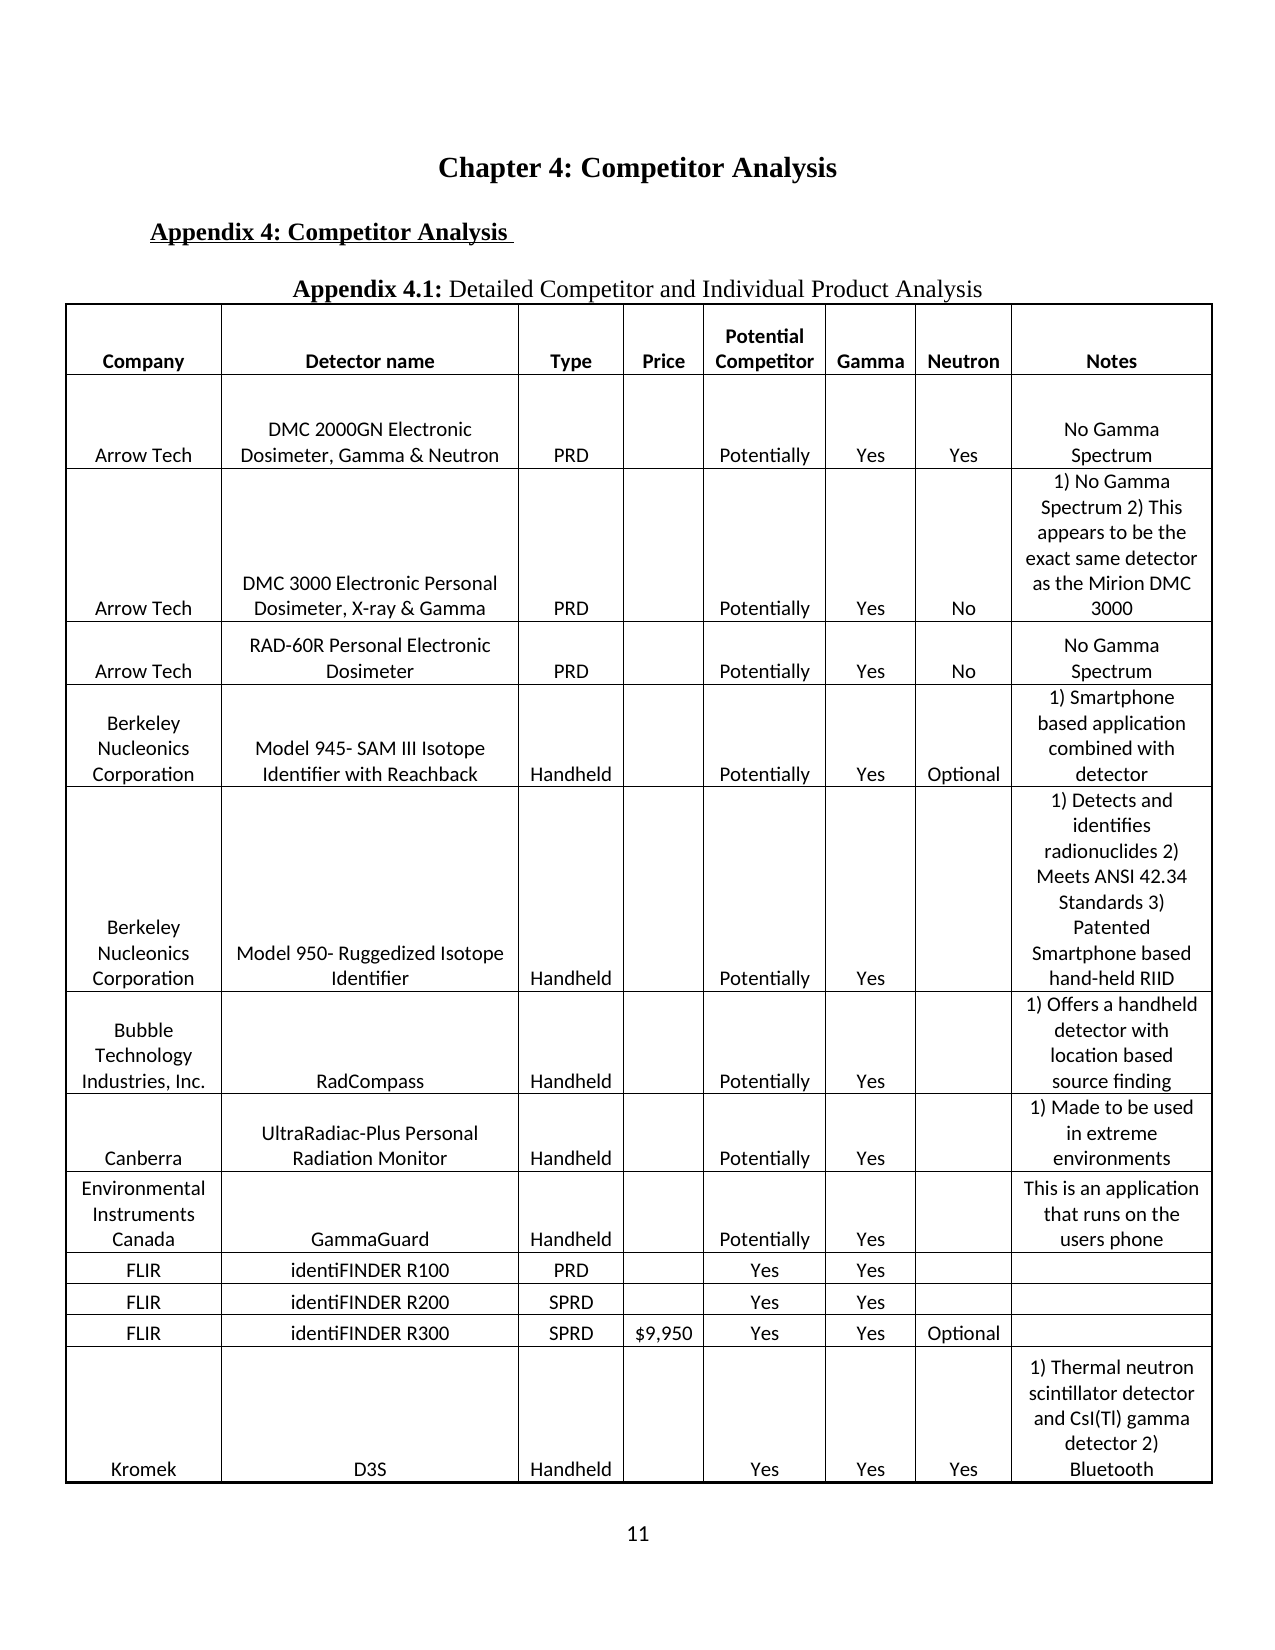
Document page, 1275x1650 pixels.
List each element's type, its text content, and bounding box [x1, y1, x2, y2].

table_cell Yes [704, 1315, 825, 1346]
table_cell Yes [704, 1284, 825, 1314]
table_cell Berkeley Nucleonics Corporation [67, 787, 221, 991]
table_cell Arrow Tech [67, 622, 221, 683]
table_cell [916, 1094, 1011, 1171]
table_cell Potentially [704, 622, 825, 683]
table_cell Model 945- SAM III Isotope Identifier with Reachback [222, 685, 518, 786]
table_header Gamma [826, 305, 915, 374]
table_cell [624, 1253, 703, 1283]
table_header Detector name [222, 305, 518, 374]
table_cell [624, 992, 703, 1093]
table_cell [1012, 1284, 1211, 1314]
table_cell [624, 1172, 703, 1252]
table_cell Berkeley Nucleonics Corporation [67, 685, 221, 786]
table_header Company [67, 305, 221, 374]
table_cell Handheld [519, 992, 623, 1093]
table_cell Yes [826, 1094, 915, 1171]
table_cell Yes [916, 375, 1011, 467]
table_cell Handheld [519, 1094, 623, 1171]
table_cell Handheld [519, 787, 623, 991]
table_cell Optional [916, 685, 1011, 786]
table_header Potential Competitor [704, 305, 825, 374]
table_cell Yes [916, 1347, 1011, 1481]
table_cell Bubble Technology Industries, Inc. [67, 992, 221, 1093]
table_cell PRD [519, 622, 623, 683]
table_cell Potentially [704, 992, 825, 1093]
table_cell PRD [519, 375, 623, 467]
table_cell Yes [826, 992, 915, 1093]
table_cell FLIR [67, 1315, 221, 1346]
table_cell $9,950 [624, 1315, 703, 1346]
table_cell SPRD [519, 1315, 623, 1346]
table_cell This is an application that runs on the users phone [1012, 1172, 1211, 1252]
table_cell Arrow Tech [67, 375, 221, 467]
table_cell [916, 1253, 1011, 1283]
table_cell Yes [826, 1284, 915, 1314]
table_cell Yes [704, 1253, 825, 1283]
table_cell Yes [704, 1347, 825, 1481]
table_cell Potentially [704, 1094, 825, 1171]
table_cell RadCompass [222, 992, 518, 1093]
table_cell Yes [826, 1172, 915, 1252]
table_cell [1012, 1315, 1211, 1346]
table_cell SPRD [519, 1284, 623, 1314]
table_header Type [519, 305, 623, 374]
table_cell DMC 2000GN Electronic Dosimeter, Gamma & Neutron [222, 375, 518, 467]
table_cell UltraRadiac-Plus Personal Radiation Monitor [222, 1094, 518, 1171]
table_cell 1) Detects and identifies radionuclides 2) Meets ANSI 42.34 Standards 3) Patented Smartphone based hand-held RIID [1012, 787, 1211, 991]
text Appendix 4.1: Detailed Competitor and Individual Product Analysis [150, 274, 1125, 303]
table_cell 1) Smartphone based application combined with detector [1012, 685, 1211, 786]
table_cell Environmental Instruments Canada [67, 1172, 221, 1252]
table_cell FLIR [67, 1253, 221, 1283]
table_cell [916, 1284, 1011, 1314]
table_cell Yes [826, 1347, 915, 1481]
table_cell [624, 787, 703, 991]
table_cell [916, 992, 1011, 1093]
table_header Neutron [916, 305, 1011, 374]
table_cell [624, 622, 703, 683]
table_cell 1) No Gamma Spectrum 2) This appears to be the exact same detector as the Mirion DMC 3000 [1012, 469, 1211, 621]
table_cell Kromek [67, 1347, 221, 1481]
table_cell Potentially [704, 685, 825, 786]
table_cell Potentially [704, 787, 825, 991]
table_cell PRD [519, 1253, 623, 1283]
table_cell Optional [916, 1315, 1011, 1346]
table_cell No [916, 622, 1011, 683]
table_cell Yes [826, 469, 915, 621]
table_cell Yes [826, 622, 915, 683]
table_cell No [916, 469, 1011, 621]
table_cell [916, 1172, 1011, 1252]
table_cell 1) Offers a handheld detector with location based source finding [1012, 992, 1211, 1093]
table_cell [624, 1347, 703, 1481]
table_cell [1012, 1253, 1211, 1283]
table_cell [624, 469, 703, 621]
table_cell GammaGuard [222, 1172, 518, 1252]
table_cell No Gamma Spectrum [1012, 622, 1211, 683]
table_cell Canberra [67, 1094, 221, 1171]
table_cell Arrow Tech [67, 469, 221, 621]
table_cell PRD [519, 469, 623, 621]
table_cell Yes [826, 1315, 915, 1346]
text Appendix 4: Competitor Analysis [150, 217, 1125, 246]
table_cell [624, 1284, 703, 1314]
table_cell [624, 375, 703, 467]
table_cell [624, 685, 703, 786]
table_cell Handheld [519, 685, 623, 786]
text Chapter 4: Competitor Analysis [150, 150, 1125, 183]
table_cell DMC 3000 Electronic Personal Dosimeter, X-ray & Gamma [222, 469, 518, 621]
table_cell Yes [826, 1253, 915, 1283]
table_cell identiFINDER R100 [222, 1253, 518, 1283]
table_cell D3S [222, 1347, 518, 1481]
table_header Price [624, 305, 703, 374]
table_cell Handheld [519, 1347, 623, 1481]
table_cell RAD-60R Personal Electronic Dosimeter [222, 622, 518, 683]
table_cell [916, 787, 1011, 991]
table_cell Yes [826, 685, 915, 786]
table_cell identiFINDER R200 [222, 1284, 518, 1314]
table_cell FLIR [67, 1284, 221, 1314]
table_cell 1) Made to be used in extreme environments [1012, 1094, 1211, 1171]
table_header Notes [1012, 305, 1211, 374]
table_cell Model 950- Ruggedized Isotope Identifier [222, 787, 518, 991]
table_cell [624, 1094, 703, 1171]
table_cell No Gamma Spectrum [1012, 375, 1211, 467]
table_cell Yes [826, 375, 915, 467]
table_cell Potentially [704, 469, 825, 621]
table_cell Potentially [704, 1172, 825, 1252]
table_cell identiFINDER R300 [222, 1315, 518, 1346]
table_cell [1012, 1347, 1211, 1481]
table_cell Yes [826, 787, 915, 991]
table_cell Potentially [704, 375, 825, 467]
table_cell Handheld [519, 1172, 623, 1252]
